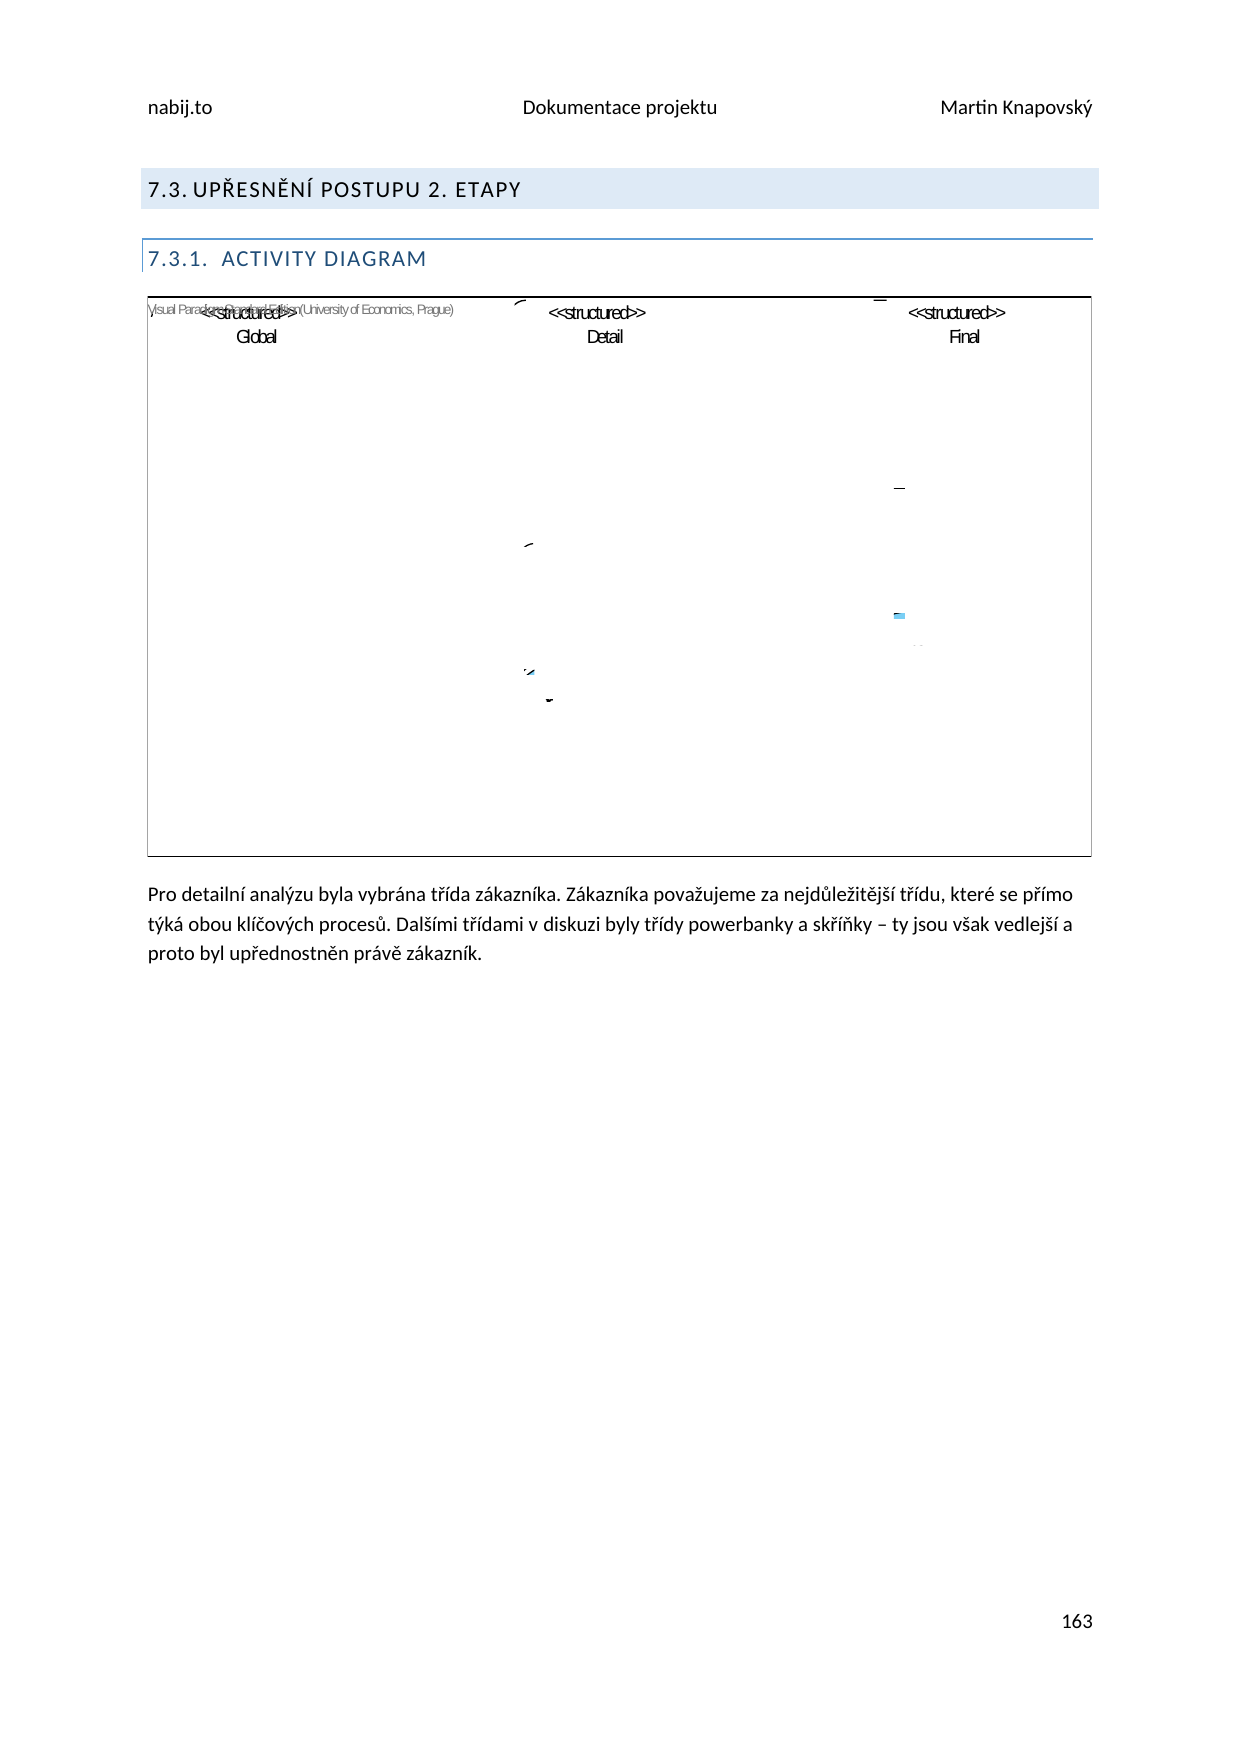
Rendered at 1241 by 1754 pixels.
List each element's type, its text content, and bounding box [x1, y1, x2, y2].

text Pro detailní analýzu byla vybrána třída zákazníka. Zákazníka považujeme za nejdůležitější třídu, které se přímo týká obou klíčových procesů. Dalšími třídami v diskuzi byly třídy powerbanky a skříňky – ty jsou však vedlejší a proto byl upřednostněn právě zákazník. [148, 882, 1093, 965]
subtitle Upřesnění postupu 2. etapy [148, 175, 1093, 203]
subtitle Activity diagram [143, 240, 1093, 272]
